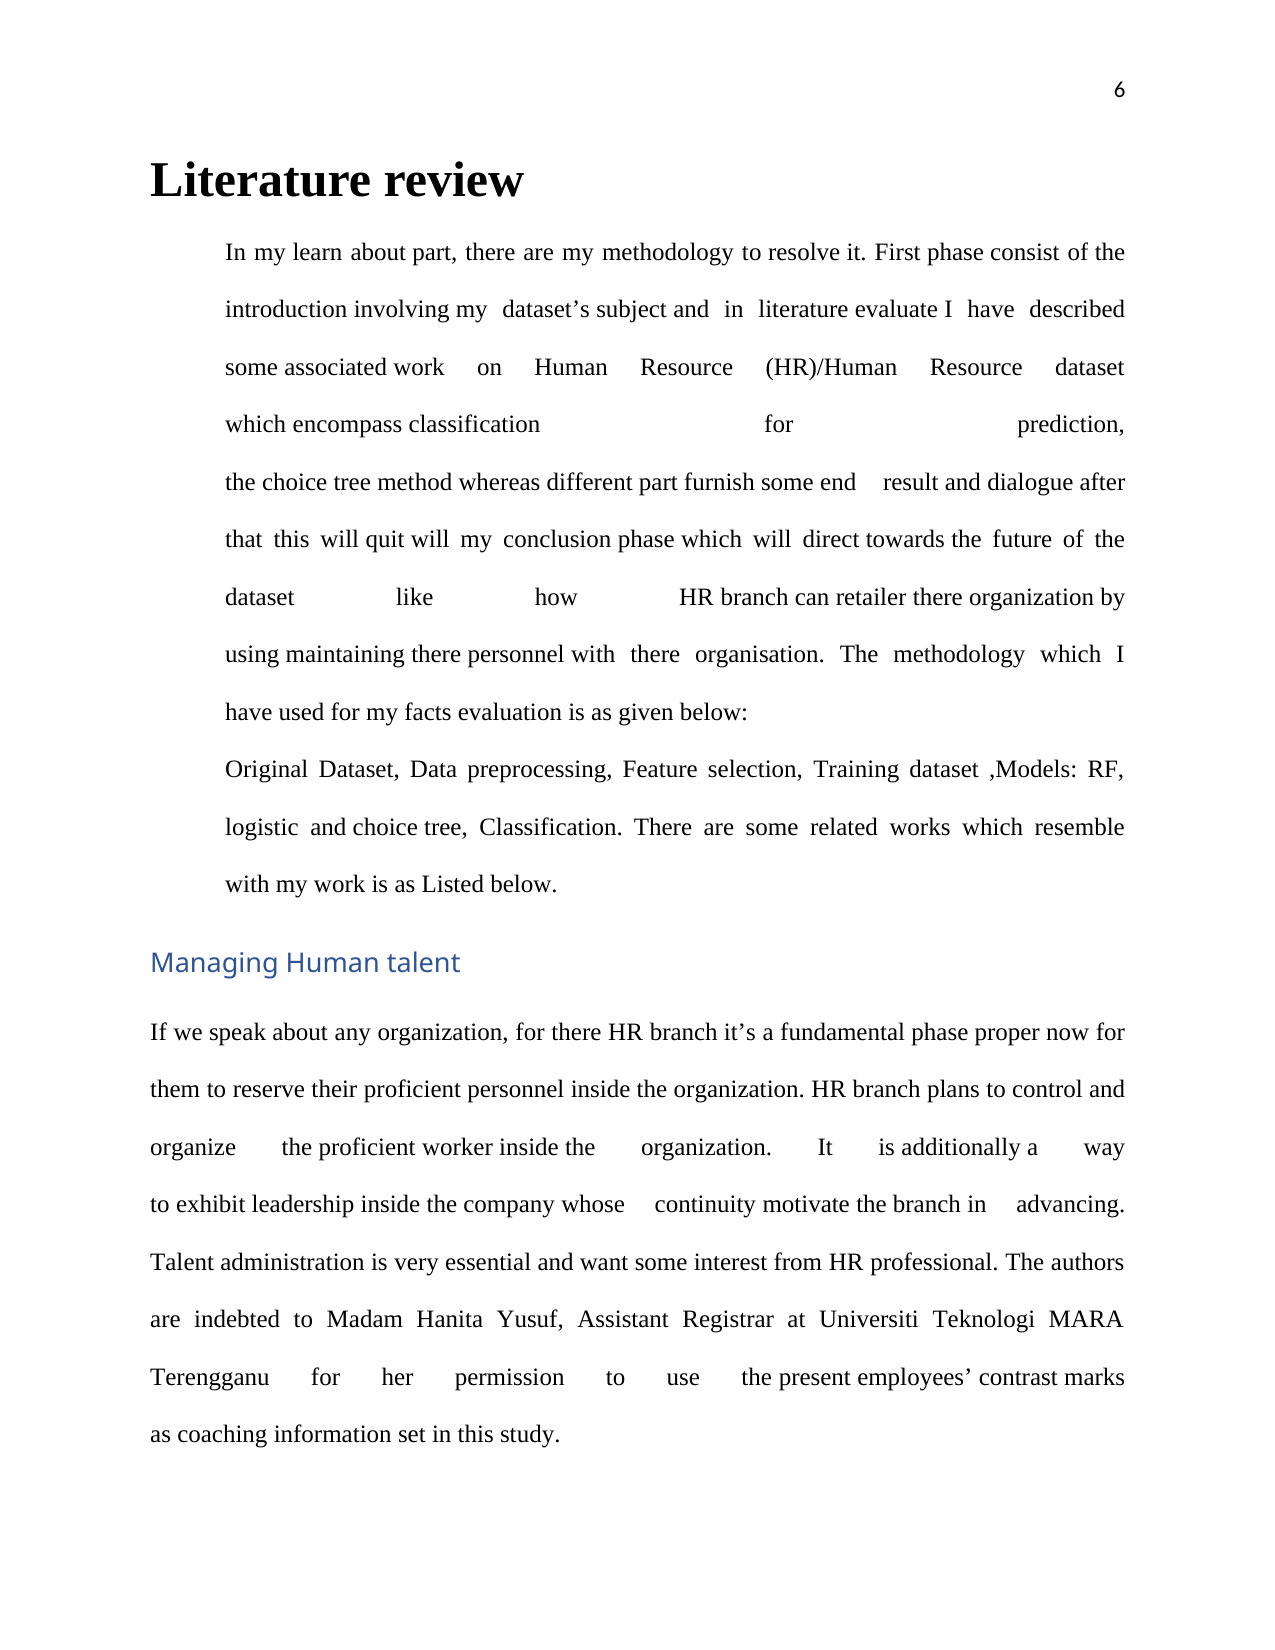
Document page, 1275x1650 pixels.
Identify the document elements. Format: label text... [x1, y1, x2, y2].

text In my learn about part, there are my methodology to resolve it. First phase consist of the introduction involving my dataset’s subject and in literature evaluate I have described some associated work on Human Resource (HR)/Human Resource dataset which encompass classification for prediction, the choice tree method whereas different part furnish some end result and dialogue after that this will quit will my conclusion phase which will direct towards the future of the dataset like how HR branch can retailer there organization by using maintaining there personnel with there organisation. The methodology which I have used for my facts evaluation is as given below: Original Dataset, Data preprocessing, Feature selection, Training dataset ,Models: RF, logistic and choice tree, Classification. There are some related works which resemble with my work is as Listed below. [225, 783, 1125, 898]
text In my learn about part, there are my methodology to resolve it. First phase consist of the introduction involving my dataset’s subject and in literature evaluate I have described some associated work on Human Resource (HR)/Human Resource dataset which encompass classification for prediction, the choice tree method whereas different part furnish some end result and dialogue after that this will quit will my conclusion phase which will direct towards the future of the dataset like how HR branch can retailer there organization by using maintaining there personnel with there organisation. The methodology which I have used for my facts evaluation is as given below: Original Dataset, Data preprocessing, Feature selection, Training dataset ,Models: RF, logistic and choice tree, Classification. There are some related works which resemble with my work is as Listed below. [225, 250, 1125, 352]
text If we speak about any organization, for there HR branch it’s a fundamental phase proper now for them to reserve their proficient personnel inside the organization. HR branch plans to control and organize the proficient worker inside the organization. It is additionally a way to exhibit leadership inside the company whose continuity motivate the branch in advancing. Talent administration is very essential and want some interest from HR professional. The authors are indebted to Madam Hanita Yusuf, Assistant Registrar at Universiti Teknologi MARA Terengganu for her permission to use the present employees’ contrast marks as coaching information set in this study. [150, 1017, 1125, 1448]
subtitle Managing Human talent [150, 943, 1125, 980]
subtitle Literature review [150, 150, 1125, 207]
text In my learn about part, there are my methodology to resolve it. First phase consist of the introduction involving my dataset’s subject and in literature evaluate I have described some associated work on Human Resource (HR)/Human Resource dataset which encompass classification for prediction, the choice tree method whereas different part furnish some end result and dialogue after that this will quit will my conclusion phase which will direct towards the future of the dataset like how HR branch can retailer there organization by using maintaining there personnel with there organisation. The methodology which I have used for my facts evaluation is as given below: Original Dataset, Data preprocessing, Feature selection, Training dataset ,Models: RF, logistic and choice tree, Classification. There are some related works which resemble with my work is as Listed below. [225, 380, 1125, 754]
